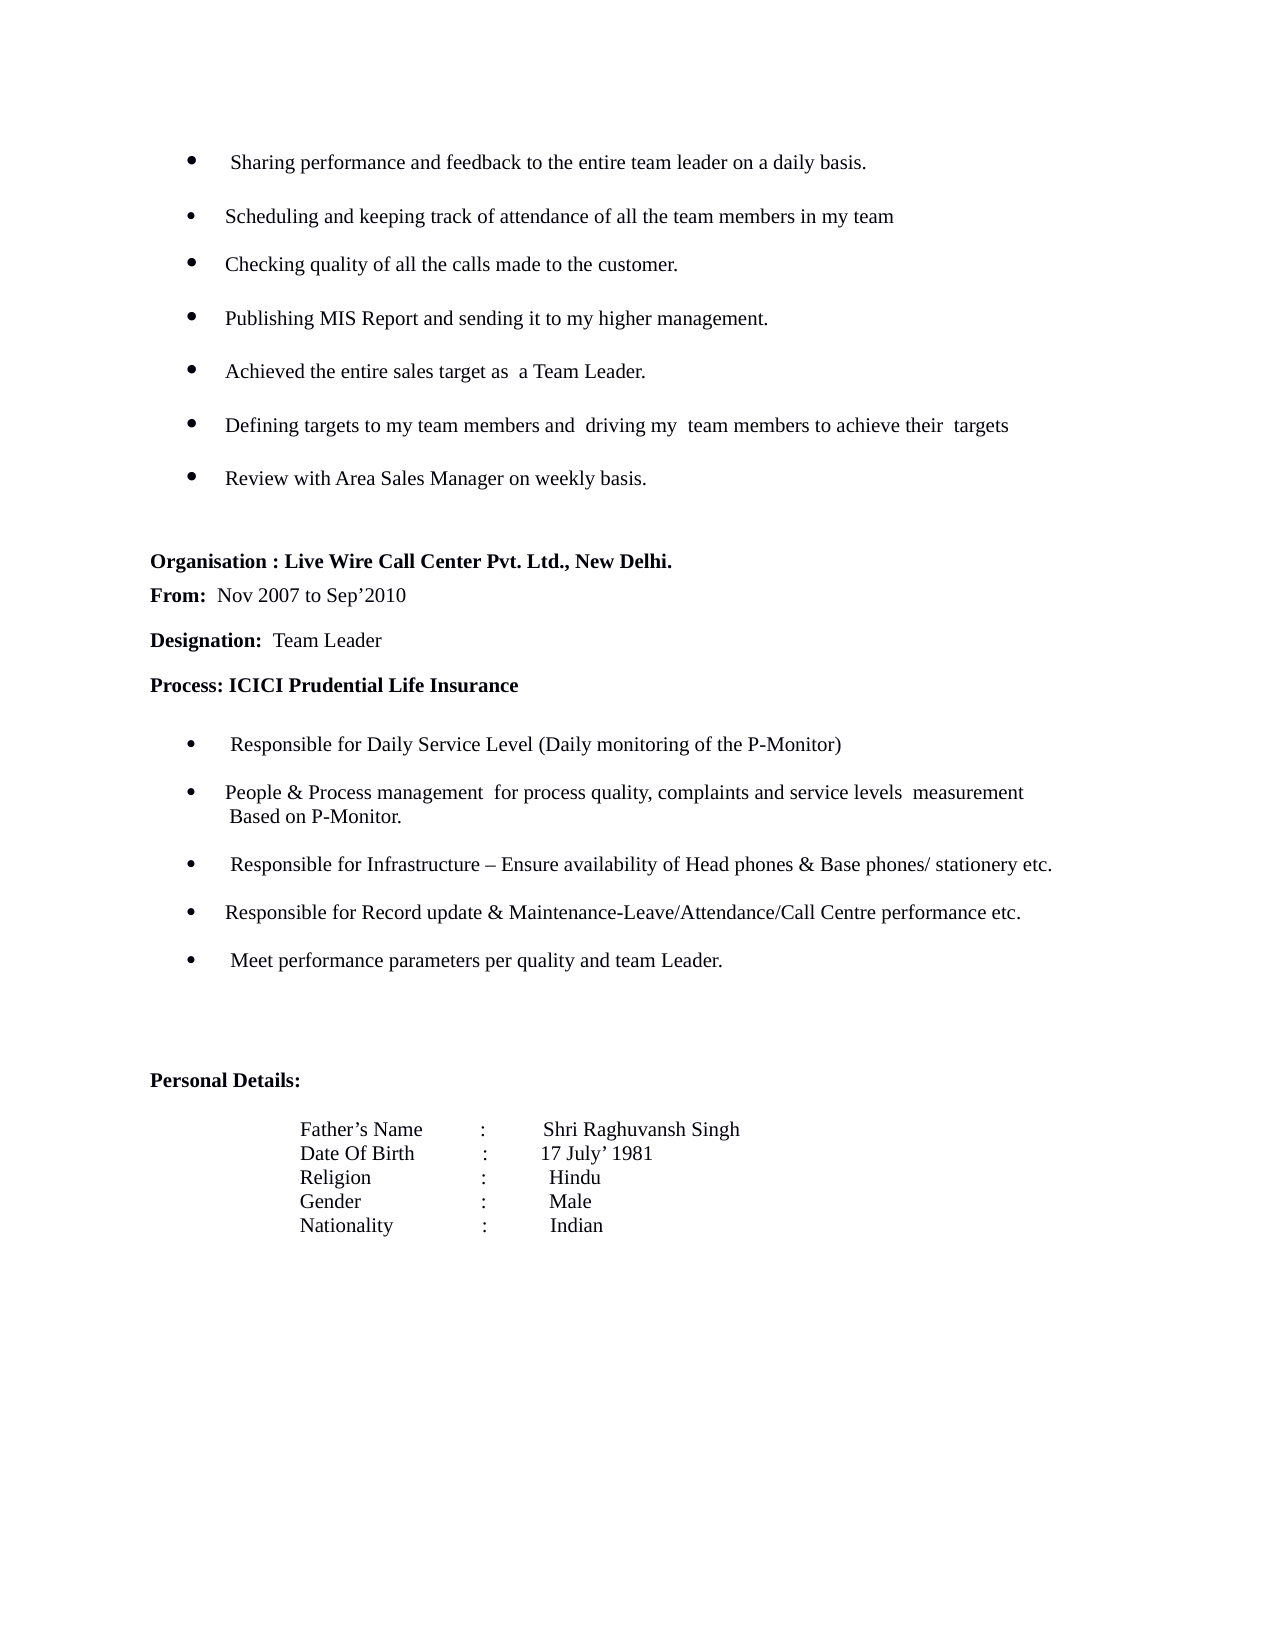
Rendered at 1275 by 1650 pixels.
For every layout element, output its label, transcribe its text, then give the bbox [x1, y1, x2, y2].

list Achieved the entire sales target as a Team Leader. [187, 359, 1125, 384]
list Sharing performance and feedback to the entire team leader on a daily basis. [187, 150, 1125, 175]
text Nationality : Indian [237, 1213, 1162, 1237]
list Responsible for Infrastructure – Ensure availability of Head phones & Base phones/ stationery etc. [150, 852, 1125, 876]
text Designation: Team Leader [150, 628, 1125, 652]
text Gender : Male [237, 1189, 1162, 1213]
text Religion : Hindu [237, 1165, 1162, 1189]
text Process: ICICI Prudential Life Insurance [150, 673, 1125, 697]
list Publishing MIS Report and sending it to my higher management. [187, 305, 1125, 330]
text Based on P-Monitor. [150, 804, 1125, 828]
text Father’s Name : Shri Raghuvansh Singh [237, 1117, 1162, 1141]
list People & Process management for process quality, complaints and service levels measurement [150, 780, 1125, 804]
text Organisation : Live Wire Call Center Pvt. Ltd., New Delhi. [150, 549, 1162, 573]
text Date Of Birth : 17 July’ 1981 [237, 1141, 1162, 1165]
list Defining targets to my team members and driving my team members to achieve their targets [187, 413, 1125, 438]
text From: Nov 2007 to Sep’2010 [150, 583, 1125, 607]
list Meet performance parameters per quality and team Leader. [150, 948, 1125, 972]
text Personal Details: [150, 1068, 1162, 1092]
list Review with Area Sales Manager on weekly basis. [187, 466, 1125, 491]
list Responsible for Daily Service Level (Daily monitoring of the P-Monitor) [150, 732, 1125, 756]
list Scheduling and keeping track of attendance of all the team members in my team [150, 204, 1125, 228]
list Responsible for Record update & Maintenance-Leave/Attendance/Call Centre performance etc. [150, 900, 1125, 924]
list Checking quality of all the calls made to the customer. [187, 252, 1125, 277]
